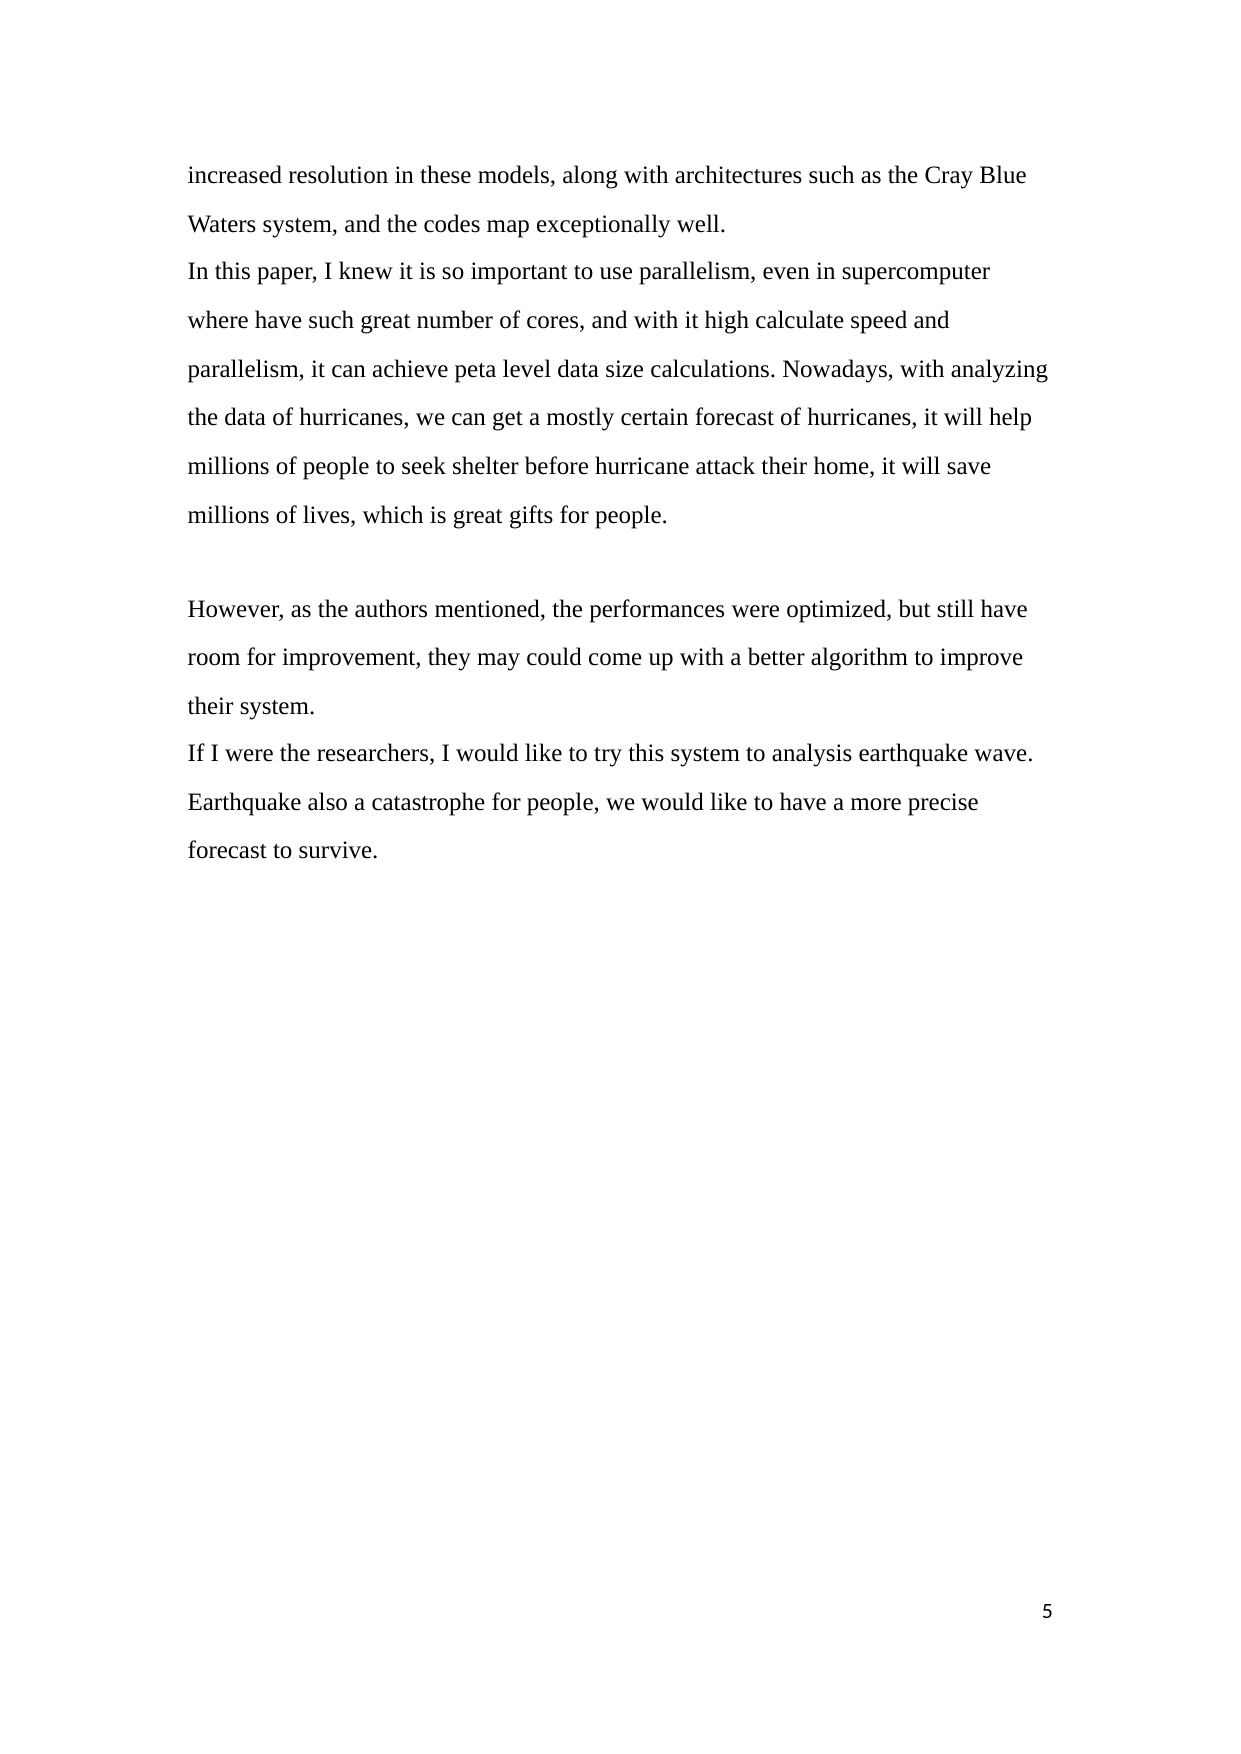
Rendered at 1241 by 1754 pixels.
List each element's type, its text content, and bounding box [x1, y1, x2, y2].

text If I were the researchers, I would like to try this system to analysis earthquake wave. Earthquake also a catastrophe for people, we would like to have a more precise forecast to survive. [187, 736, 1053, 866]
text In this paper, I knew it is so important to use parallelism, even in supercomputer where have such great number of cores, and with it high calculate speed and parallelism, it can achieve peta level data size calculations. Nowadays, with analyzing the data of hurricanes, we can get a mostly certain forecast of hurricanes, it will help millions of people to seek shelter before hurricane attack their home, it will save millions of lives, which is great gifts for people. [187, 254, 1053, 531]
text However, as the authors mentioned, the performances were optimized, but still have room for improvement, they may could come up with a better algorithm to improve their system. [187, 592, 1053, 722]
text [187, 159, 1053, 240]
